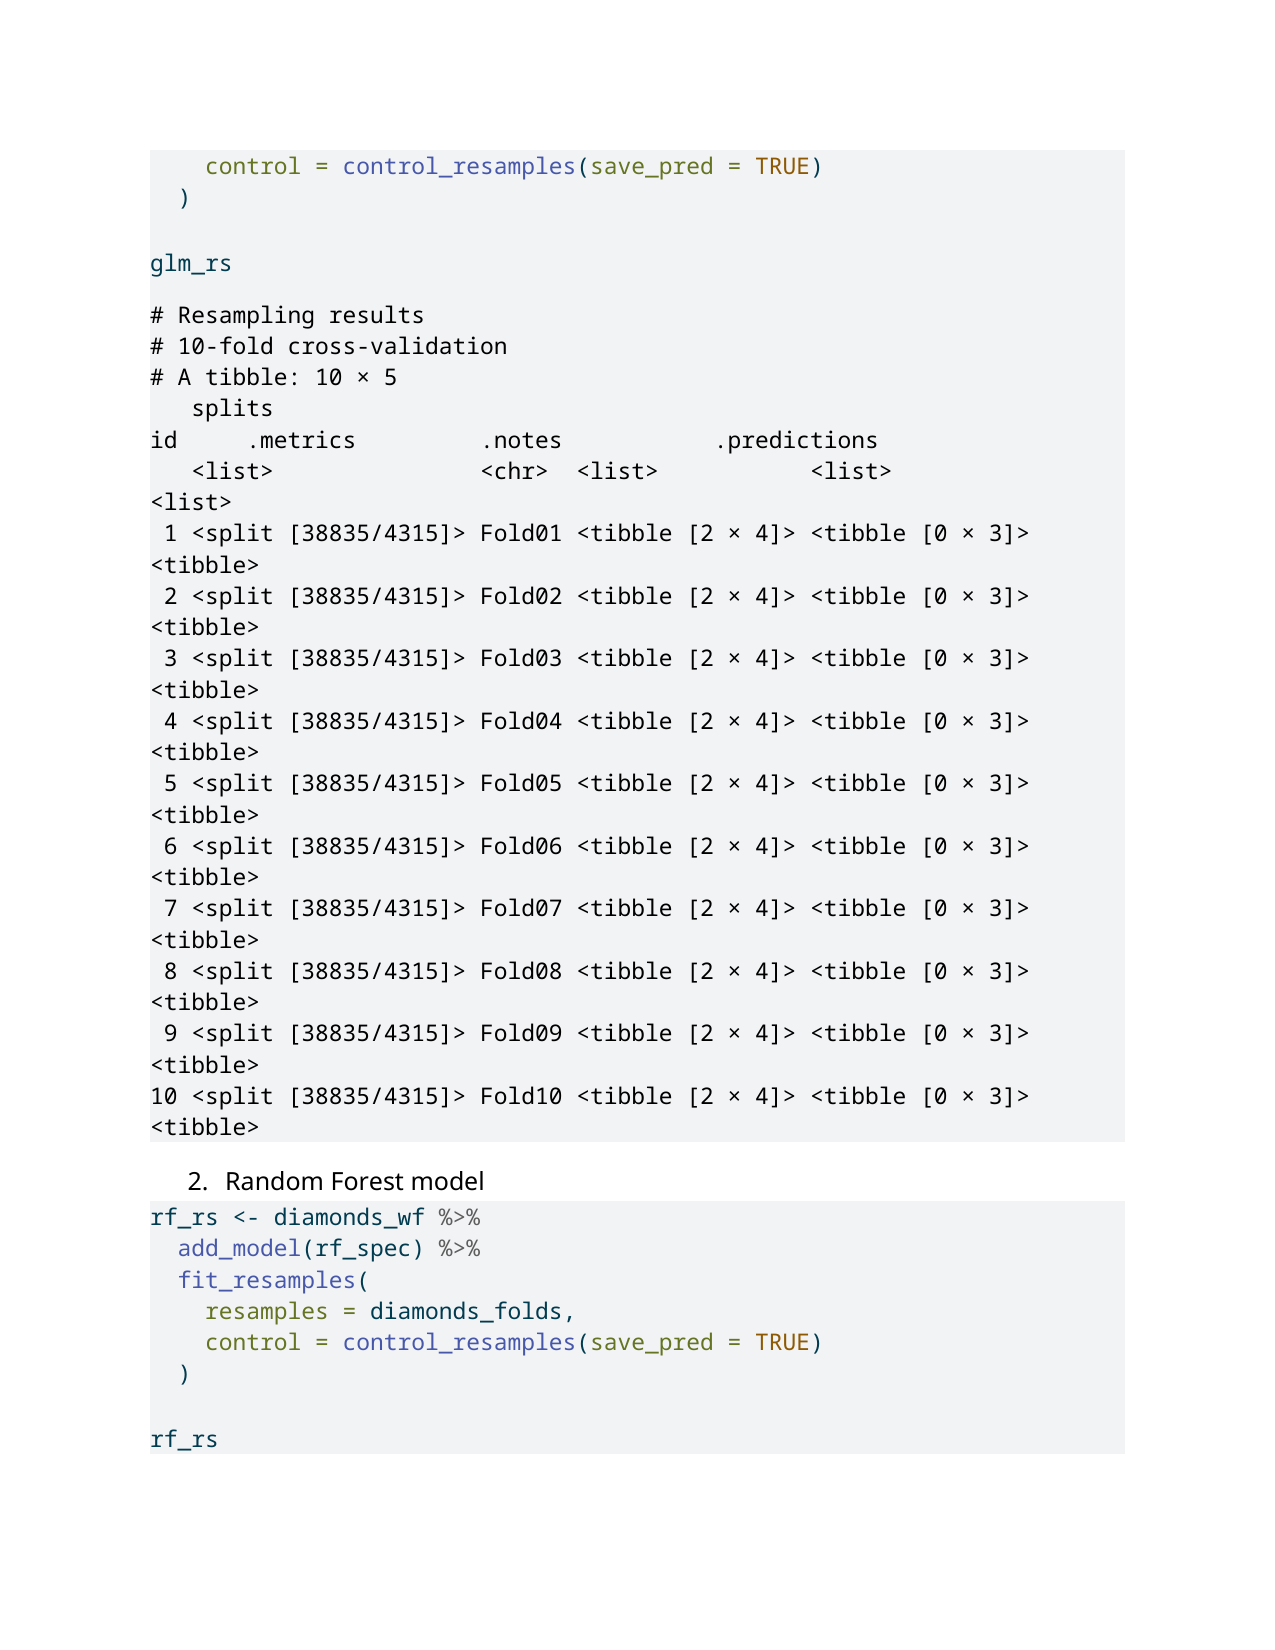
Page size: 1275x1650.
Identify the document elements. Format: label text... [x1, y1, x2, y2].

list Random Forest model [187, 1163, 1125, 1197]
text rf_rs <- diamonds_wf %>% add_model(rf_spec) %>% fit_resamples( resamples = diamonds_folds, control = control_resamples(save_pred = TRUE) ) rf_rs [150, 1201, 1125, 1454]
